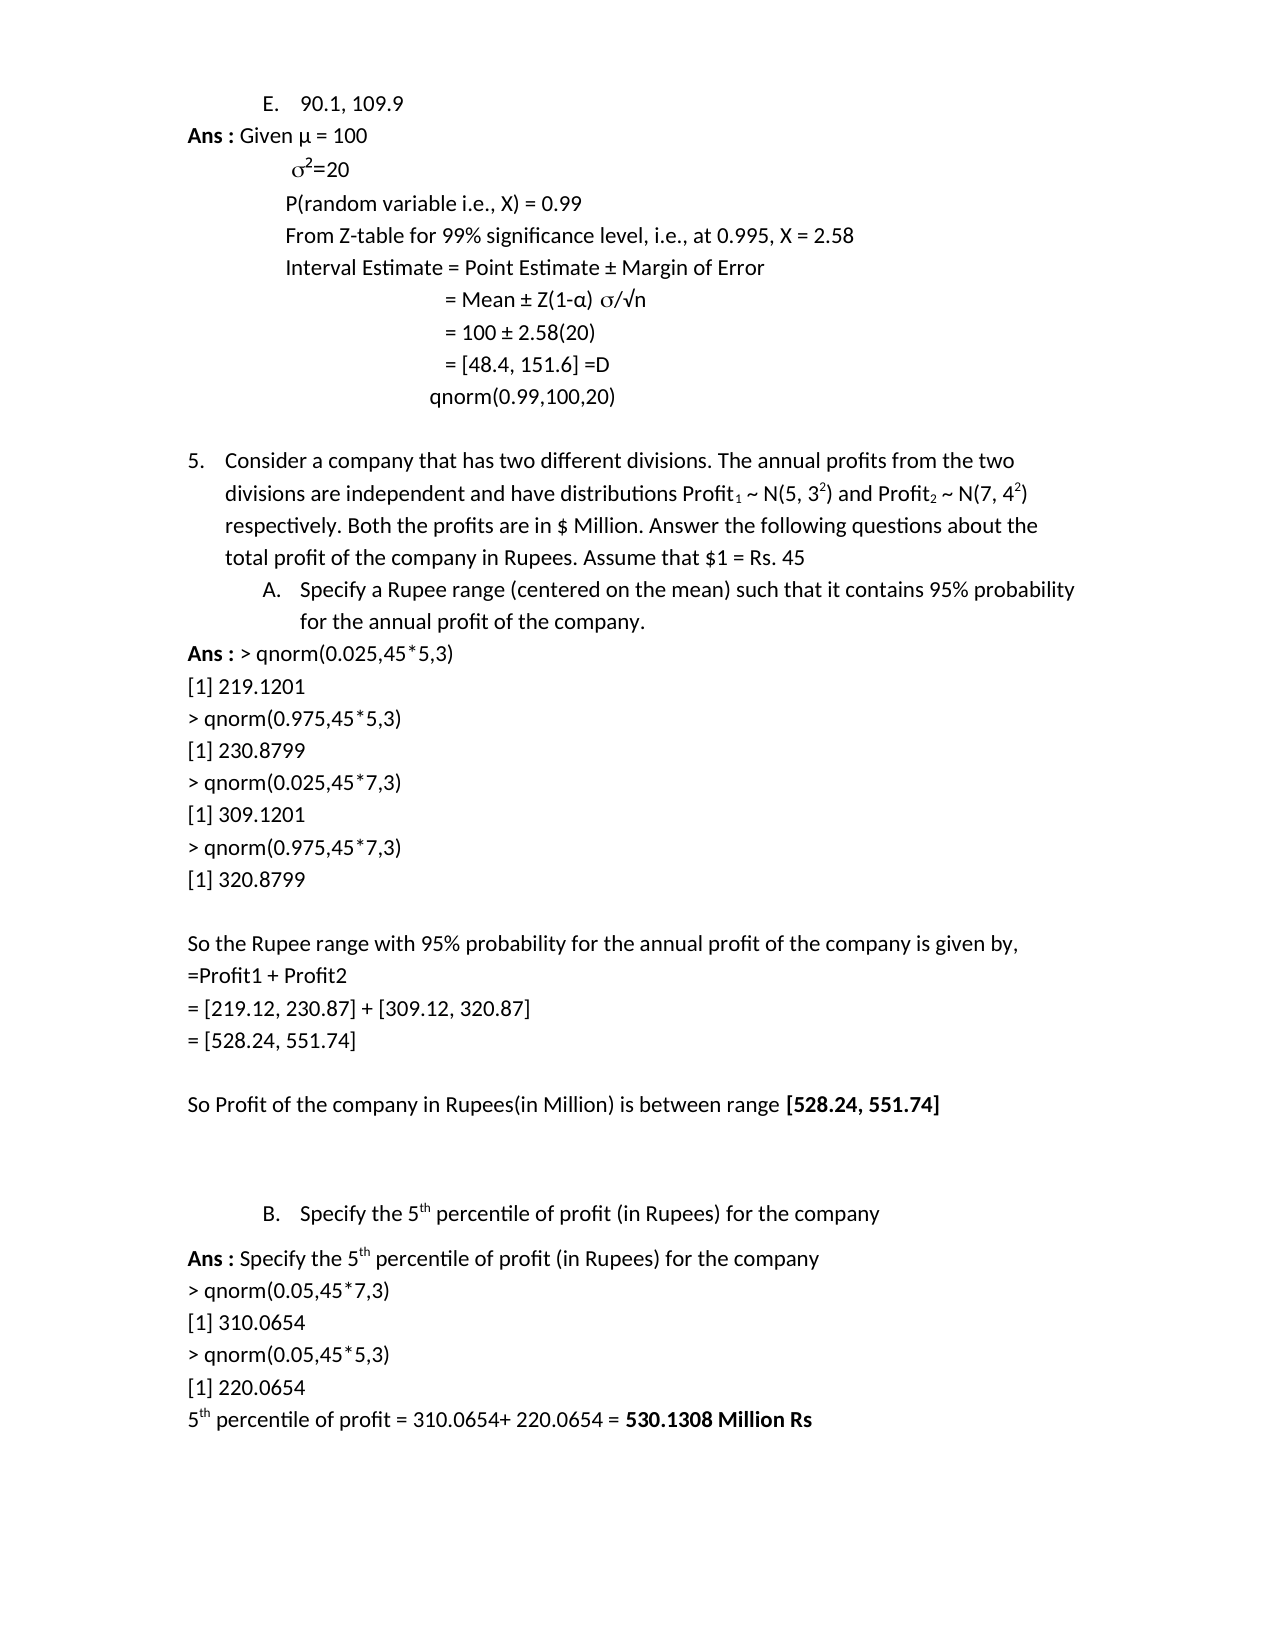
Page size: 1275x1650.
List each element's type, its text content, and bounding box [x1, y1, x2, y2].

text [1] 220.0654 [187, 1373, 1087, 1401]
text [1] 309.1201 [187, 801, 1087, 828]
text [1] 219.1201 [187, 672, 1087, 700]
text > qnorm(0.025,45*7,3) [187, 768, 1087, 796]
text = [528.24, 551.74] [187, 1026, 1087, 1054]
text [1] 230.8799 [187, 736, 1087, 764]
text > qnorm(0.05,45*5,3) [187, 1341, 1087, 1368]
text =Profit1 + Profit2 [187, 961, 1087, 989]
text = [48.4, 151.6] =D [187, 350, 1087, 378]
list Specify a Rupee range (centered on the mean) such that it contains 95% probability for the annual profit of the company. [262, 575, 1087, 635]
text 5th percentile of profit = 310.0654+ 220.0654 = 530.1308 Million Rs [187, 1405, 1087, 1433]
text = 100 ± 2.58(20) [187, 318, 1087, 346]
text ²=20 [187, 153, 1087, 184]
text Ans : Specify the 5th percentile of profit (in Rupees) for the company [187, 1244, 1087, 1272]
list Specify the 5th percentile of profit (in Rupees) for the company [262, 1199, 1087, 1227]
text Ans : > qnorm(0.025,45*5,3) [187, 639, 1087, 668]
text > qnorm(0.975,45*7,3) [187, 833, 1087, 861]
text Ans : Given µ = 100 [187, 121, 1087, 149]
text From Z-table for 99% significance level, i.e., at 0.995, X = 2.58 [187, 221, 1087, 249]
text [1] 310.0654 [187, 1308, 1087, 1336]
text [1] 320.8799 [187, 865, 1087, 893]
text So the Rupee range with 95% probability for the annual profit of the company is given by, [187, 929, 1087, 957]
text = [219.12, 230.87] + [309.12, 320.87] [187, 994, 1087, 1022]
text > qnorm(0.05,45*7,3) [187, 1276, 1087, 1304]
text P(random variable i.e., X) = 0.99 [187, 189, 1087, 217]
list Consider a company that has two different divisions. The annual profits from the two divisions are independent and have distributions Profit1 ~ N(5, 32) and Profit2 ~ N(7, 42) respectively. Both the profits are in $ Million. Answer the following questions about the total profit of the company in Rupees. Assume that $1 = Rs. 45 [187, 446, 1087, 571]
text So Profit of the company in Rupees(in Million) is between range [528.24, 551.74] [187, 1090, 1087, 1118]
text > qnorm(0.975,45*5,3) [187, 704, 1087, 732]
list 90.1, 109.9 [262, 89, 1087, 117]
text Interval Estimate = Point Estimate ± Margin of Error [187, 253, 1087, 281]
text = Mean ± Z(1-α) /√n [187, 286, 1087, 313]
text qnorm(0.99,100,20) [187, 382, 1087, 410]
